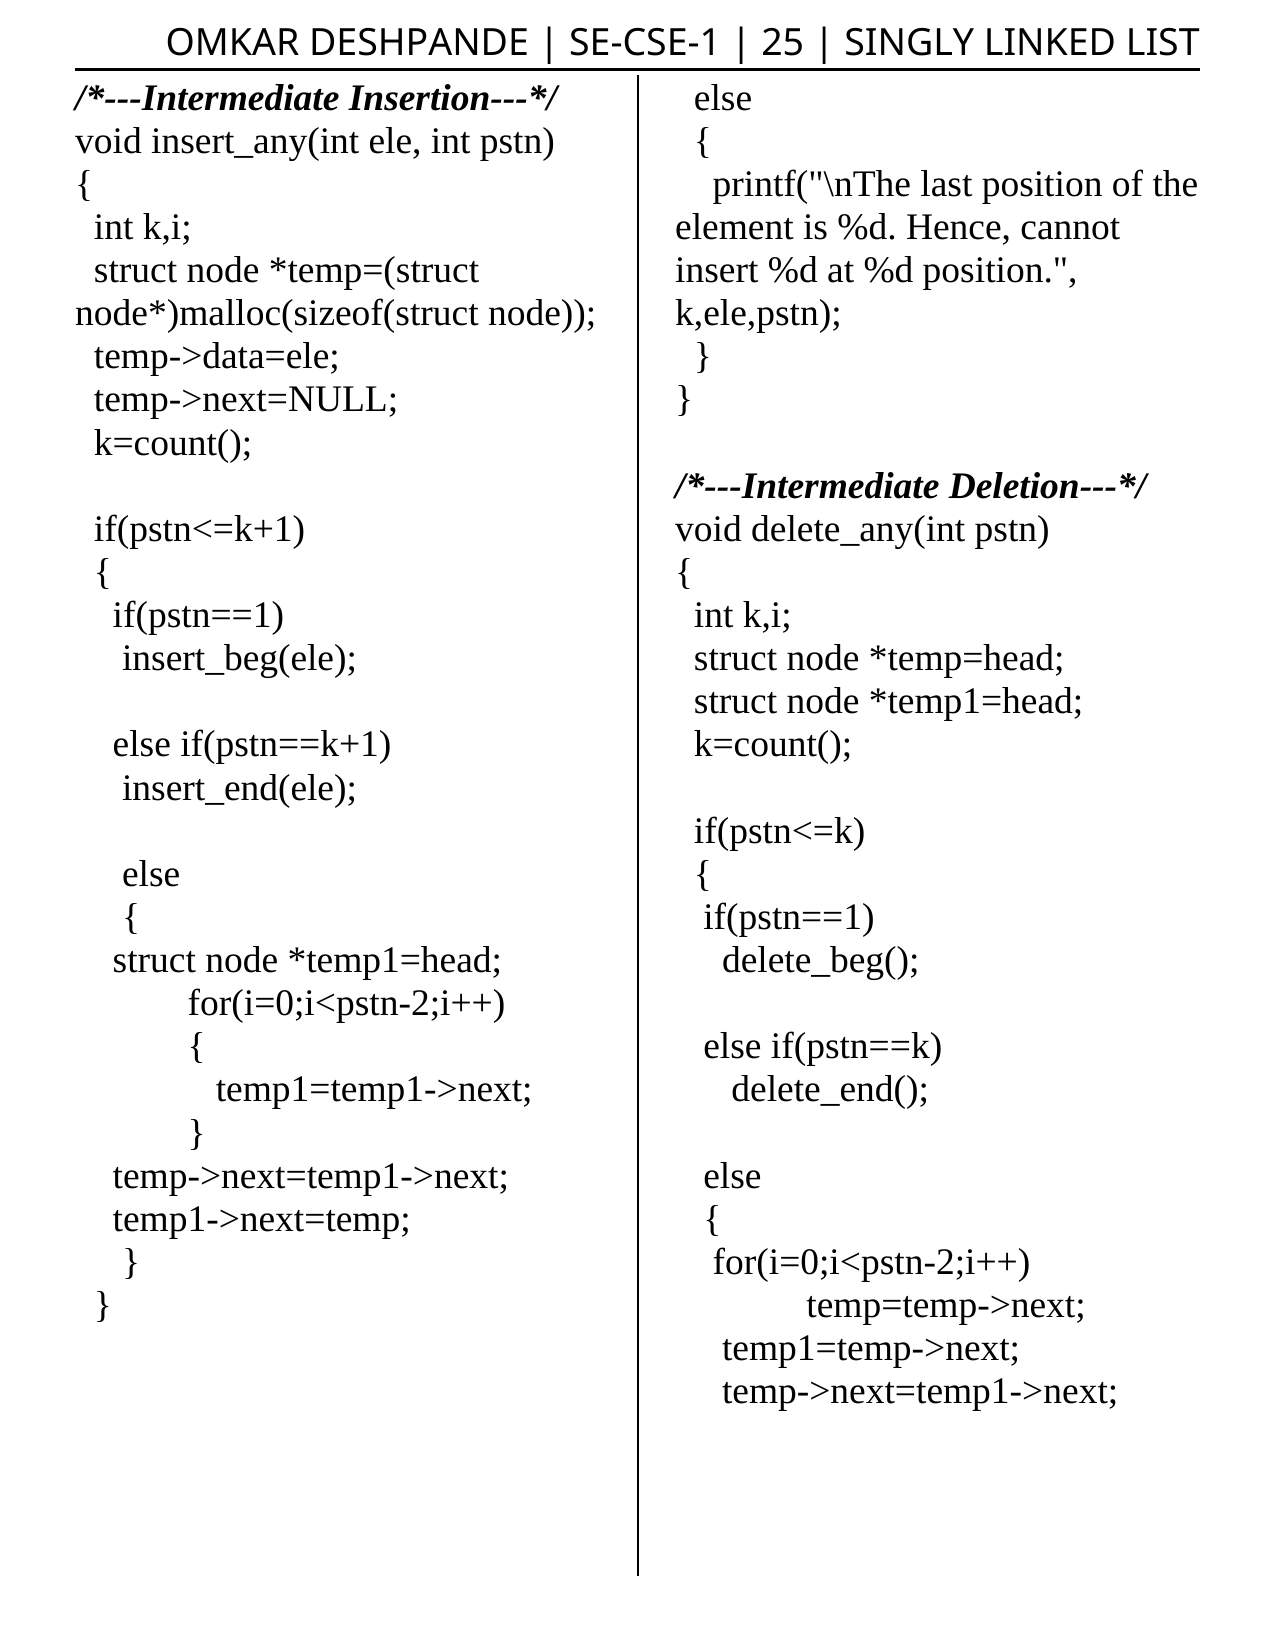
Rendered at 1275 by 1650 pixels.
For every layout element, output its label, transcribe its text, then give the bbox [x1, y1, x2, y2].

text else if(pstn==k+1) [75, 722, 600, 765]
text temp1=temp1->next; [150, 1067, 600, 1110]
text { [675, 1196, 1200, 1239]
text temp->next=temp1->next; [75, 1153, 600, 1196]
text insert_beg(ele); [75, 636, 600, 679]
text if(pstn==1) [675, 894, 1200, 937]
text int k,i; [675, 592, 1200, 636]
text k=count(); [675, 722, 1200, 765]
text insert_end(ele); [75, 765, 600, 808]
text } [675, 334, 1200, 377]
text struct node *temp1=head; [675, 679, 1200, 722]
text { [675, 549, 1200, 592]
text temp1=temp->next; [675, 1326, 1200, 1369]
text struct node *temp=head; [675, 636, 1200, 679]
text void insert_any(int ele, int pstn) [75, 118, 600, 161]
text } [675, 377, 1200, 420]
text if(pstn<=k+1) [75, 506, 600, 549]
text for(i=0;i<pstn-2;i++) [675, 1239, 1200, 1282]
text for(i=0;i<pstn-2;i++) [150, 981, 600, 1024]
text else [75, 851, 600, 894]
text /*---Intermediate Insertion---*/ [75, 75, 600, 118]
text struct node *temp1=head; [75, 937, 600, 981]
text { [75, 549, 600, 592]
text printf("\nThe last position of the element is %d. Hence, cannot insert %d at %d position.", k,ele,pstn); [675, 161, 1200, 334]
text temp->data=ele; [75, 334, 600, 377]
text } [75, 1239, 600, 1282]
text delete_end(); [675, 1067, 1200, 1110]
text { [75, 894, 600, 937]
text { [75, 161, 600, 204]
text else [675, 1153, 1200, 1196]
text temp->next=NULL; [75, 377, 600, 420]
text { [675, 851, 1200, 894]
text /*---Intermediate Deletion---*/ [675, 463, 1200, 506]
text { [675, 118, 1200, 161]
text temp->next=temp1->next; [675, 1369, 1200, 1412]
text } [150, 1110, 600, 1153]
text { [150, 1024, 600, 1067]
text int k,i; [75, 204, 600, 247]
text if(pstn==1) [75, 592, 600, 636]
text else [675, 75, 1200, 118]
text temp1->next=temp; [75, 1196, 600, 1239]
text delete_beg(); [675, 937, 1200, 981]
text void delete_any(int pstn) [675, 506, 1200, 549]
text if(pstn<=k) [675, 808, 1200, 851]
text k=count(); [75, 420, 600, 463]
text temp=temp->next; [750, 1282, 1200, 1326]
text struct node *temp=(struct node*)malloc(sizeof(struct node)); [75, 247, 600, 334]
text else if(pstn==k) [675, 1024, 1200, 1067]
text } [75, 1282, 600, 1326]
